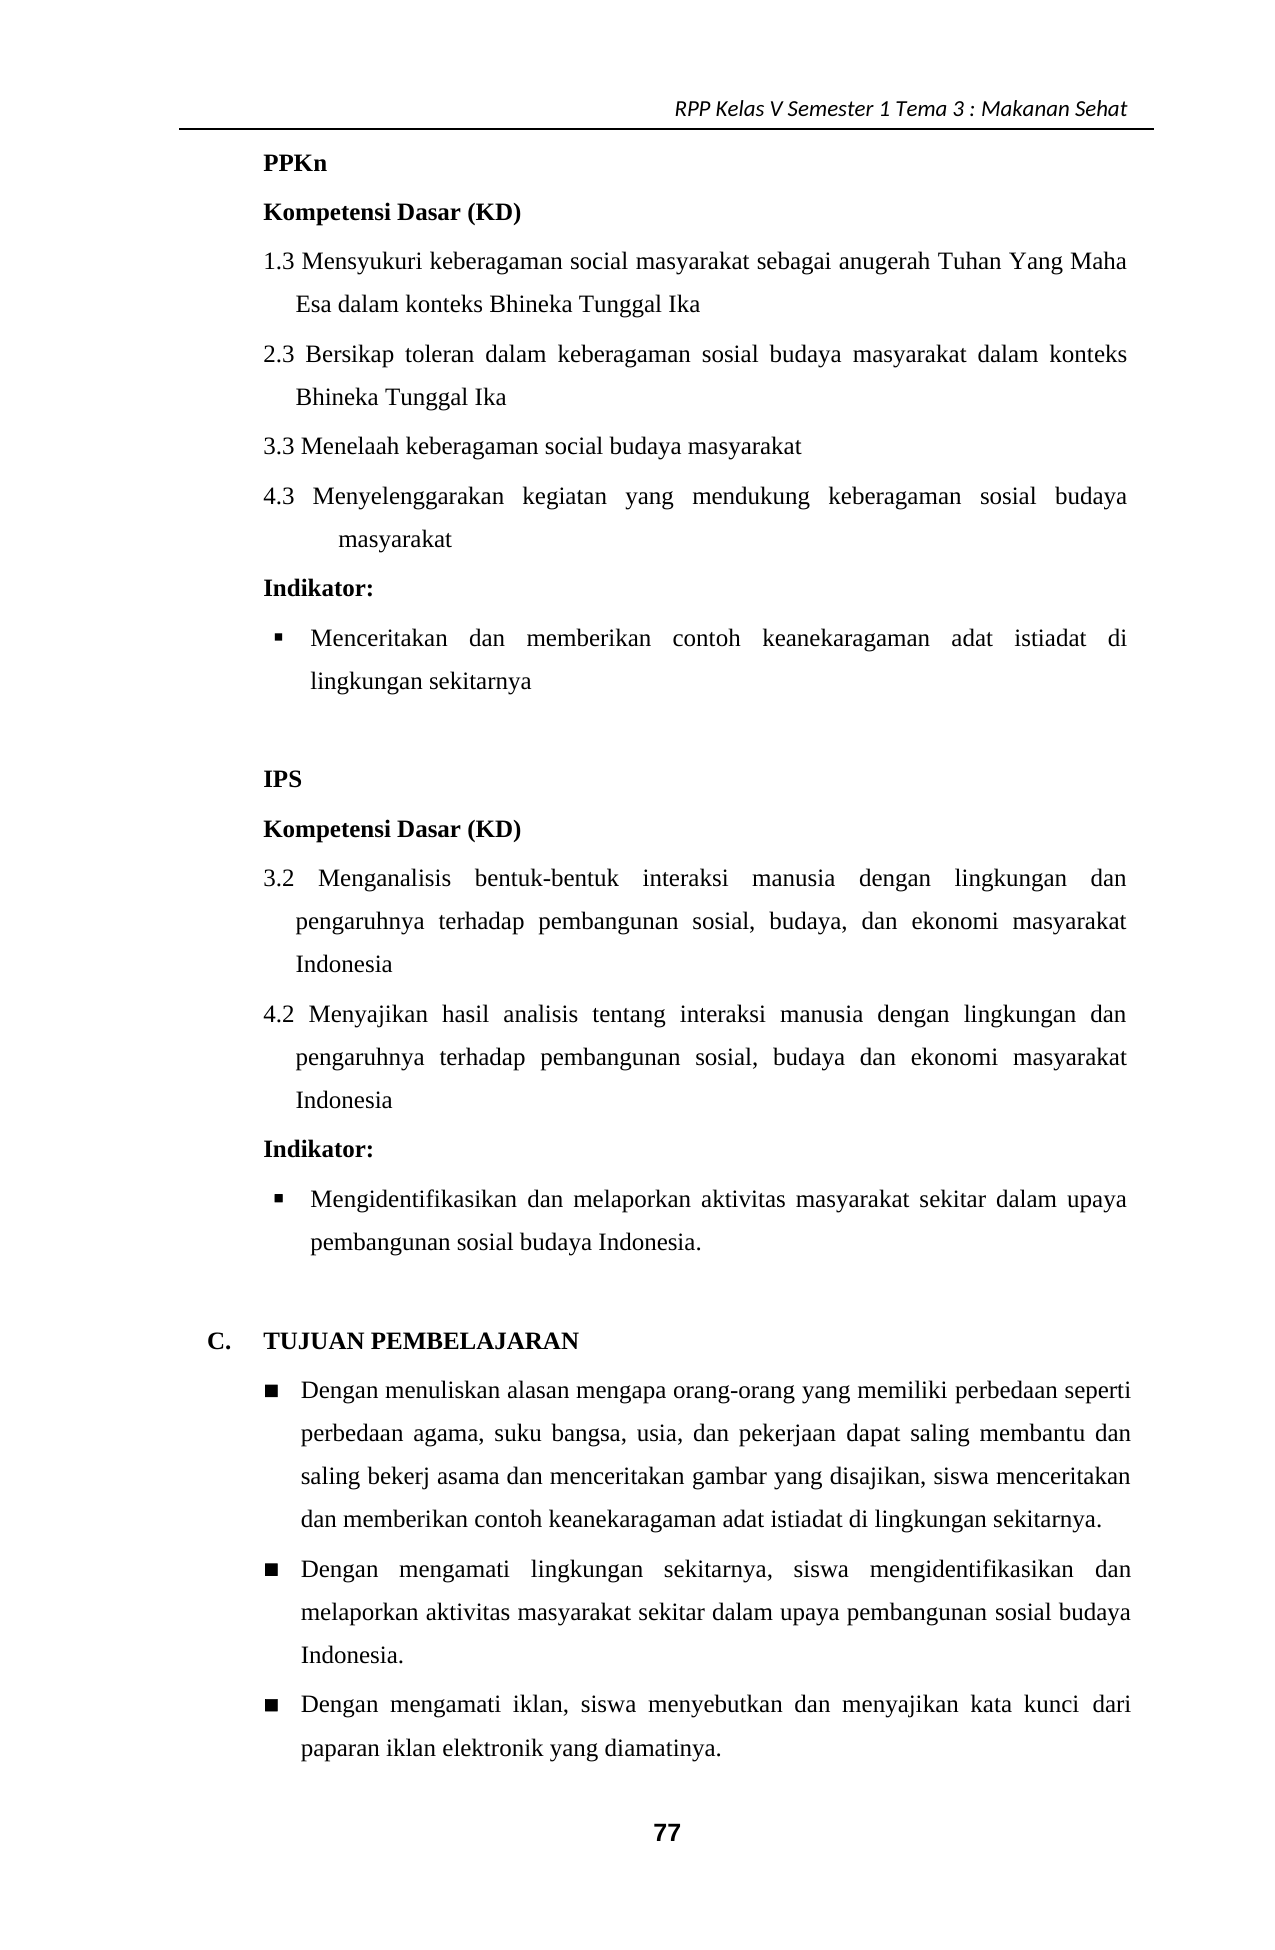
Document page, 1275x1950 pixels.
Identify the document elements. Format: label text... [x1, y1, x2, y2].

text IPS [263, 764, 1127, 793]
text C. TUJUAN PEMBELAJARAN [207, 1326, 1127, 1354]
list Mengidentifikasikan dan melaporkan aktivitas masyarakat sekitar dalam upaya pembangunan sosial budaya Indonesia. [273, 1184, 1127, 1256]
text 4.2 Menyajikan hasil analisis tentang interaksi manusia dengan lingkungan dan pengaruhnya terhadap pembangunan sosial, budaya dan ekonomi masyarakat Indonesia [263, 999, 1127, 1114]
text PPKn [263, 148, 1127, 176]
text Kompetensi Dasar (KD) [263, 197, 1127, 226]
text 3.2 Menganalisis bentuk-bentuk interaksi manusia dengan lingkungan dan pengaruhnya terhadap pembangunan sosial, budaya, dan ekonomi masyarakat Indonesia [263, 863, 1127, 978]
text Indikator: [263, 573, 1127, 602]
text Kompetensi Dasar (KD) [263, 814, 1127, 843]
text 1.3 Mensyukuri keberagaman social masyarakat sebagai anugerah Tuhan Yang Maha Esa dalam konteks Bhineka Tunggal Ika [263, 246, 1127, 318]
list Dengan mengamati lingkungan sekitarnya, siswa mengidentifikasikan dan melaporkan aktivitas masyarakat sekitar dalam upaya pembangunan sosial budaya Indonesia. [263, 1554, 1131, 1669]
list Menceritakan dan memberikan contoh keanekaragaman adat istiadat di lingkungan sekitarnya [273, 623, 1127, 694]
text 3.3 Menelaah keberagaman social budaya masyarakat [263, 431, 1127, 460]
list Dengan mengamati iklan, siswa menyebutkan dan menyajikan kata kunci dari paparan iklan elektronik yang diamatinya. [263, 1689, 1131, 1761]
text 4.3 Menyelenggarakan kegiatan yang mendukung keberagaman sosial budaya masyarakat [263, 481, 1127, 553]
list Dengan menuliskan alasan mengapa orang-orang yang memiliki perbedaan seperti perbedaan agama, suku bangsa, usia, dan pekerjaan dapat saling membantu dan saling bekerj asama dan menceritakan gambar yang disajikan, siswa menceritakan dan memberikan contoh keanekaragaman adat istiadat di lingkungan sekitarnya. [263, 1375, 1131, 1533]
text 2.3 Bersikap toleran dalam keberagaman sosial budaya masyarakat dalam konteks Bhineka Tunggal Ika [263, 339, 1127, 411]
text Indikator: [263, 1134, 1127, 1163]
